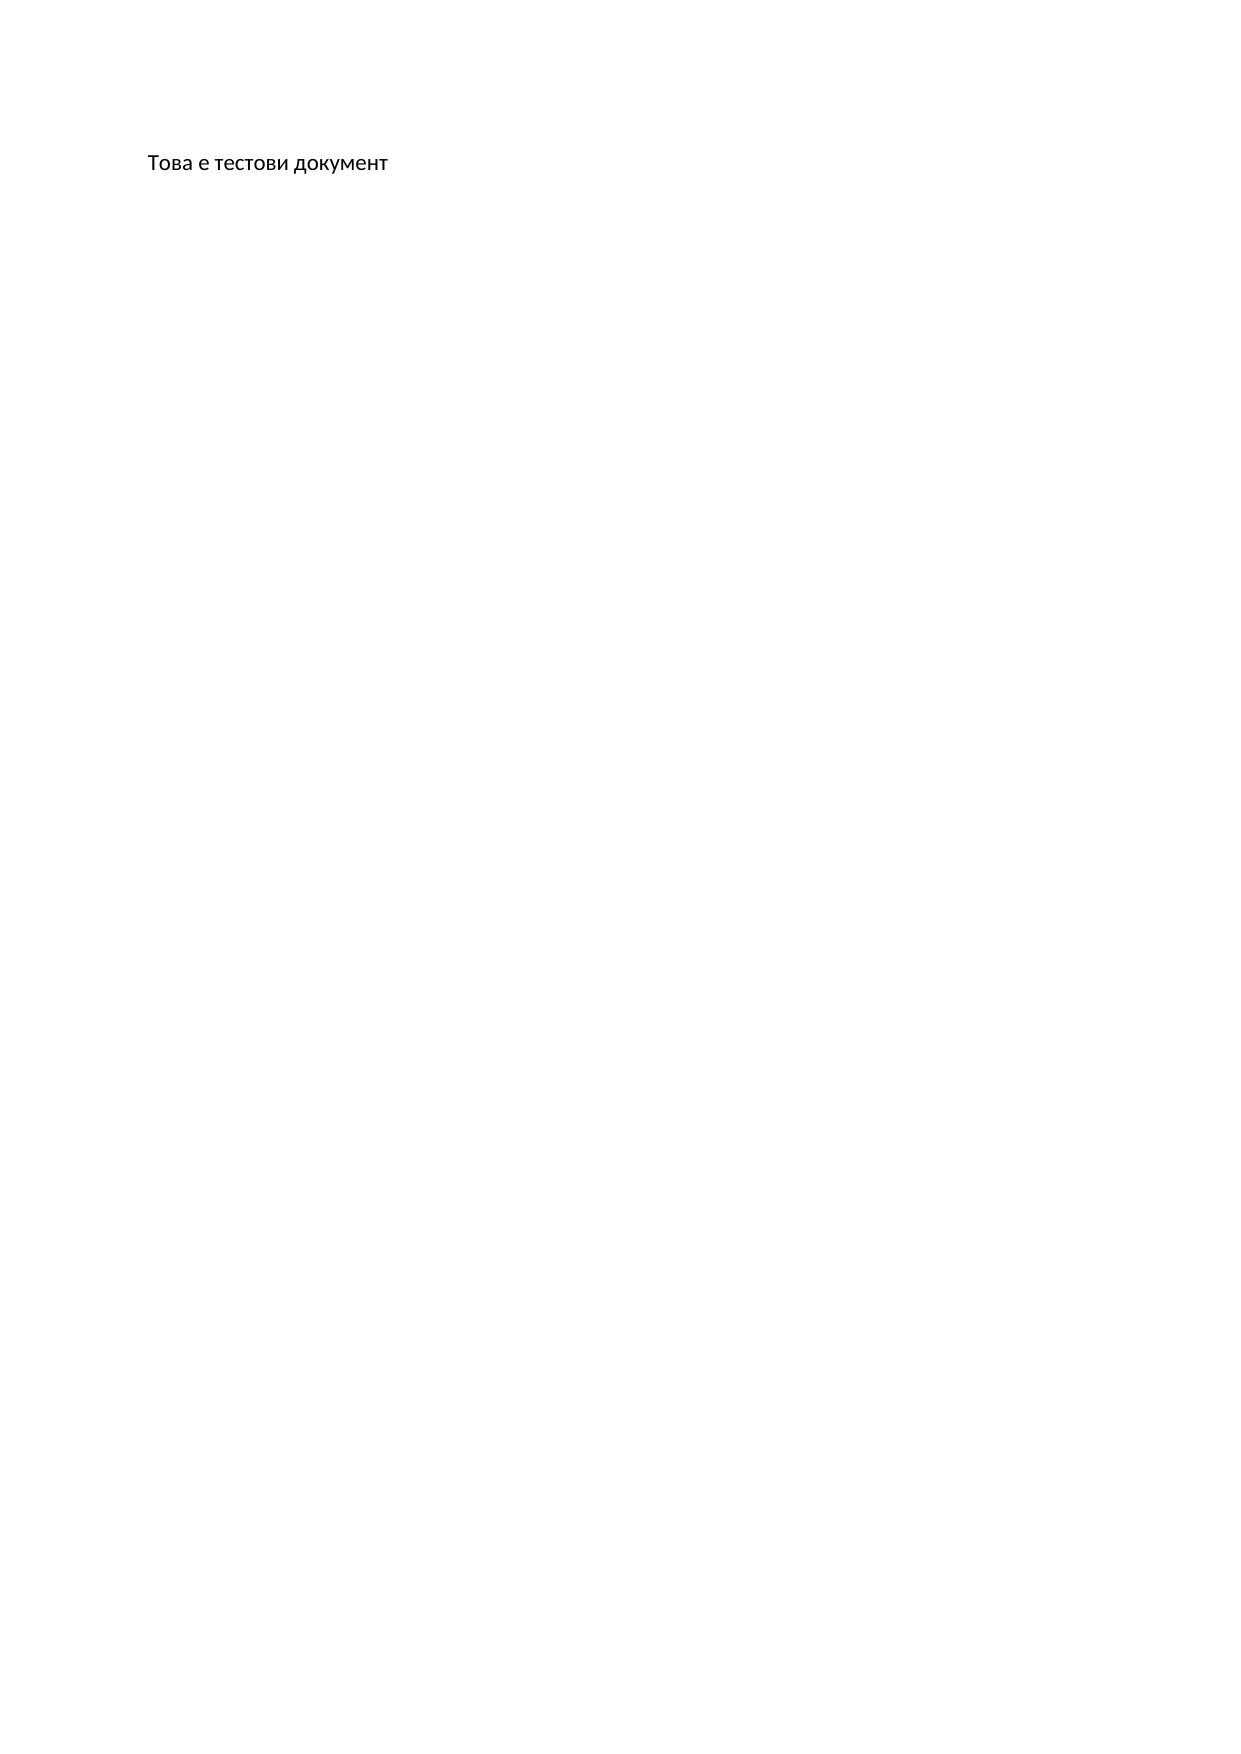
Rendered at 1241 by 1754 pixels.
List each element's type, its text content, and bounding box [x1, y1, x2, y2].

text Това е тестови документ [148, 148, 1093, 176]
